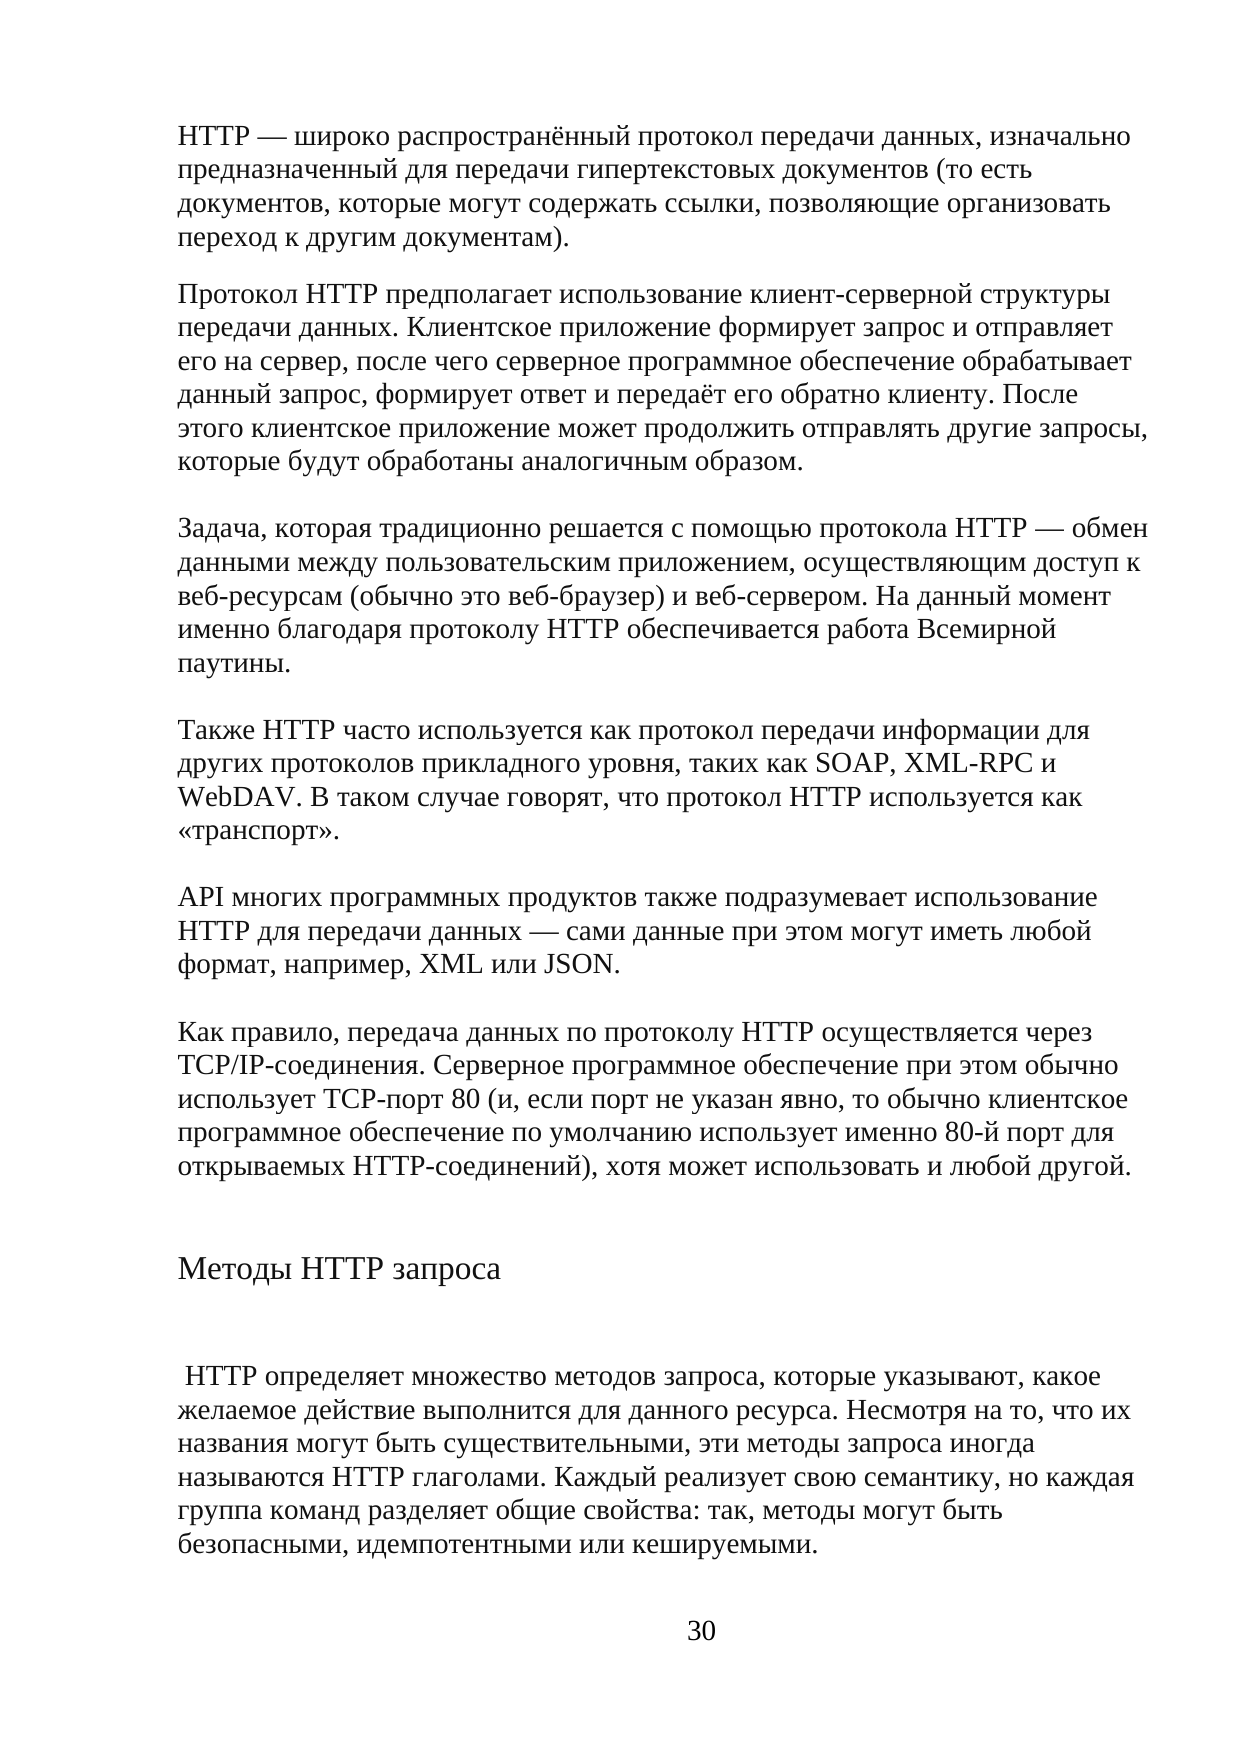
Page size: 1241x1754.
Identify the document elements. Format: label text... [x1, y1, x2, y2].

text HTTP определяет множество методов запроса, которые указывают, какое желаемое действие выполнится для данного ресурса. Несмотря на то, что их названия могут быть существительными, эти методы запроса иногда называются HTTP глаголами. Каждый реализует свою семантику, но каждая группа команд разделяет общие свойства: так, методы могут быть безопасными, идемпотентными или кешируемыми. [177, 1358, 1152, 1559]
text HTTP — широко распространённый протокол передачи данных, изначально предназначенный для передачи гипертекстовых документов (то есть документов, которые могут содержать ссылки, позволяющие организовать переход к другим документам). [570, 118, 1152, 252]
text Протокол HTTP предполагает использование клиент-серверной структуры передачи данных. Клиентское приложение формирует запрос и отправляет его на сервер, после чего серверное программное обеспечение обрабатывает данный запрос, формирует ответ и передаёт его обратно клиенту. После этого клиентское приложение может продолжить отправлять другие запросы, которые будут обработаны аналогичным образом. Задача, которая традиционно решается с помощью протокола HTTP — обмен данными между пользовательским приложением, осуществляющим доступ к веб-ресурсам (обычно это веб-браузер) и веб-сервером. На данный момент именно благодаря протоколу HTTP обеспечивается работа Всемирной паутины. Также HTTP часто используется как протокол передачи информации для других протоколов прикладного уровня, таких как SOAP, XML-RPC и WebDAV. В таком случае говорят, что протокол HTTP используется как «транспорт». API многих программных продуктов также подразумевает использование HTTP для передачи данных — сами данные при этом могут иметь любой формат, например, XML или JSON. Как правило, передача данных по протоколу HTTP осуществляется через TCP/IP-соединения. Серверное программное обеспечение при этом обычно использует TCP-порт 80 (и, если порт не указан явно, то обычно клиентское программное обеспечение по умолчанию использует именно 80-й порт для открываемых HTTP-соединений), хотя может использовать и любой другой. [177, 276, 1152, 1181]
text Методы HTTP запроса [177, 1248, 1152, 1287]
